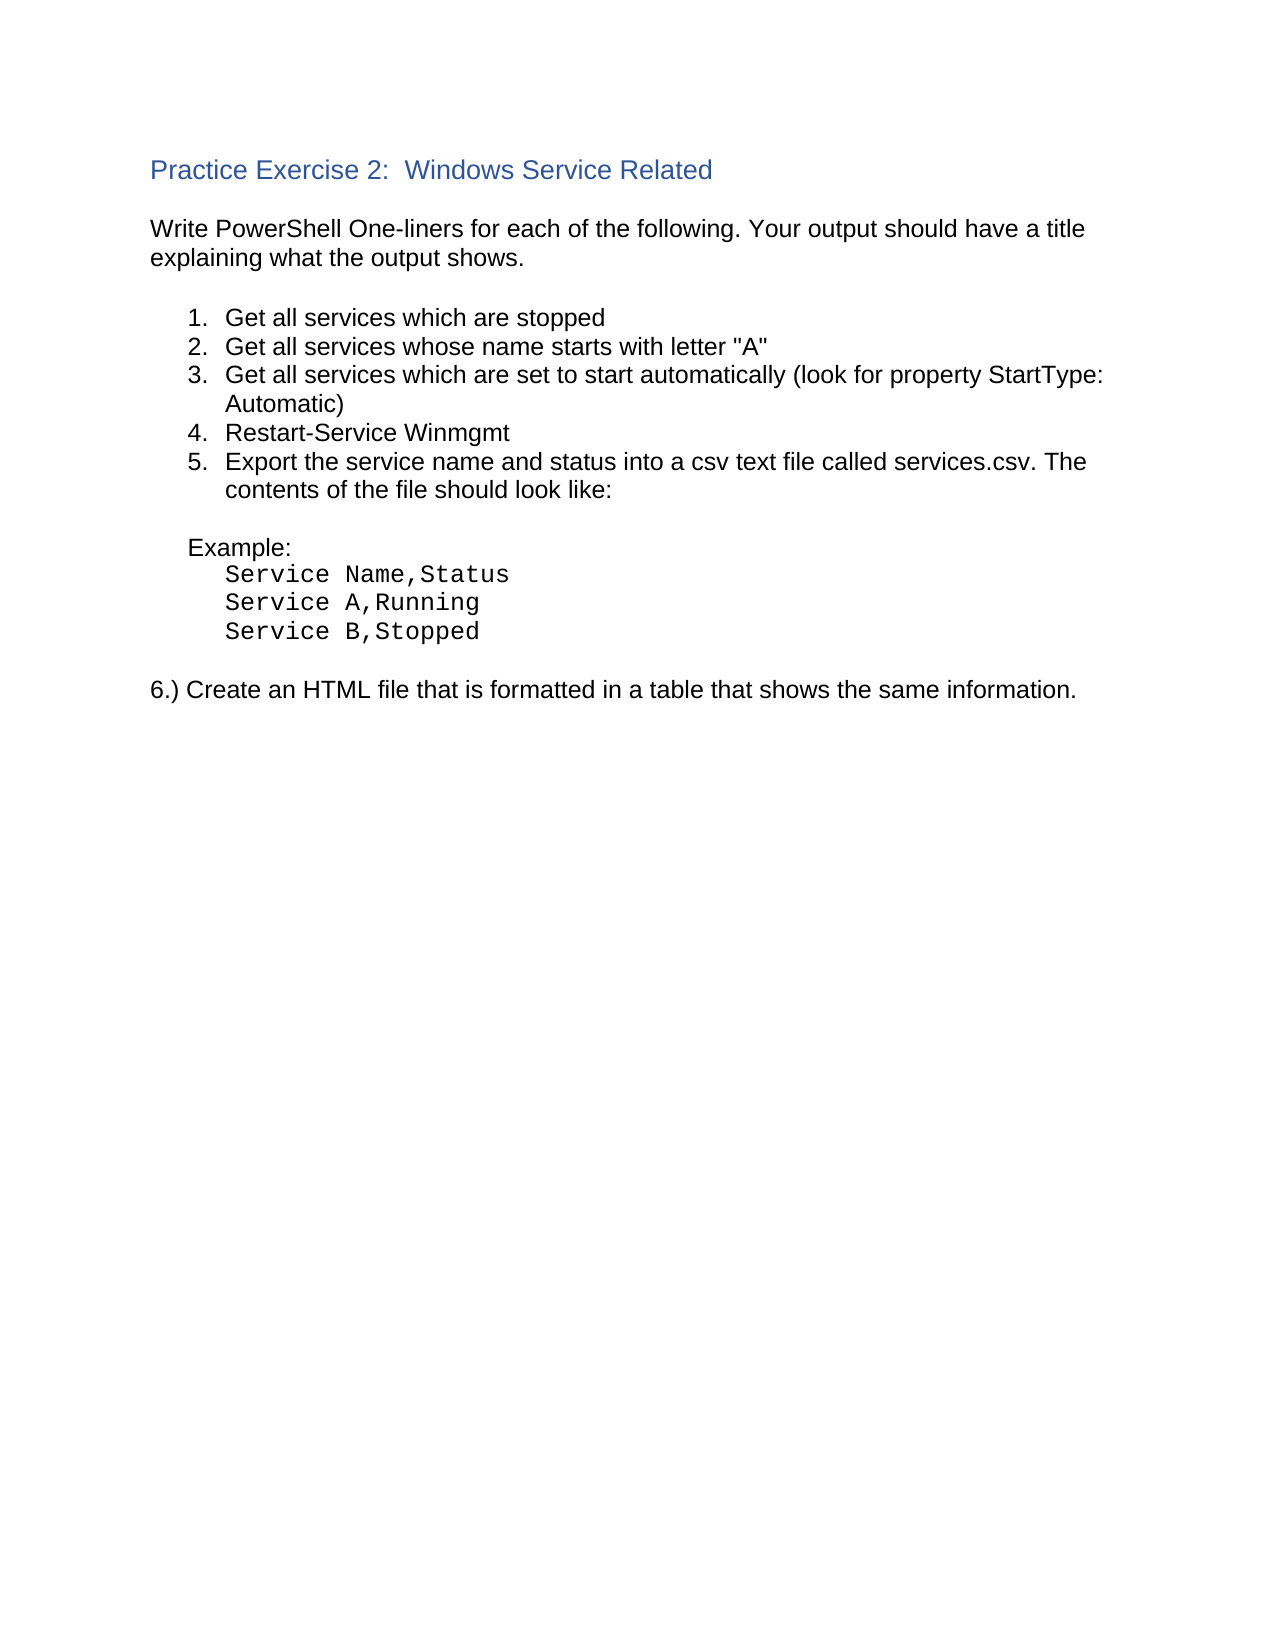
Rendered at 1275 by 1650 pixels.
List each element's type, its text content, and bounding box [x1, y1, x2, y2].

subtitle Practice Exercise 2: Windows Service Related [150, 154, 1125, 185]
text Write PowerShell One-liners for each of the following. Your output should have a title explaining what the output shows. [150, 214, 1125, 272]
text Example: [187, 533, 1125, 562]
list Export the service name and status into a csv text file called services.csv. The contents of the file should look like: [187, 447, 1125, 533]
text Service B,Stopped [225, 618, 1125, 675]
text Service A,Running [225, 590, 1125, 618]
text Service Name,Status [225, 562, 1125, 590]
list Get all services which are set to start automatically (look for property StartType: Automatic) [187, 360, 1125, 418]
list Get all services whose name starts with letter "A" [187, 332, 1125, 360]
text 6.) Create an HTML file that is formatted in a table that shows the same information. [150, 675, 1125, 704]
list Get all services which are stopped [187, 303, 1125, 332]
list Restart-Service Winmgmt [187, 418, 1125, 447]
